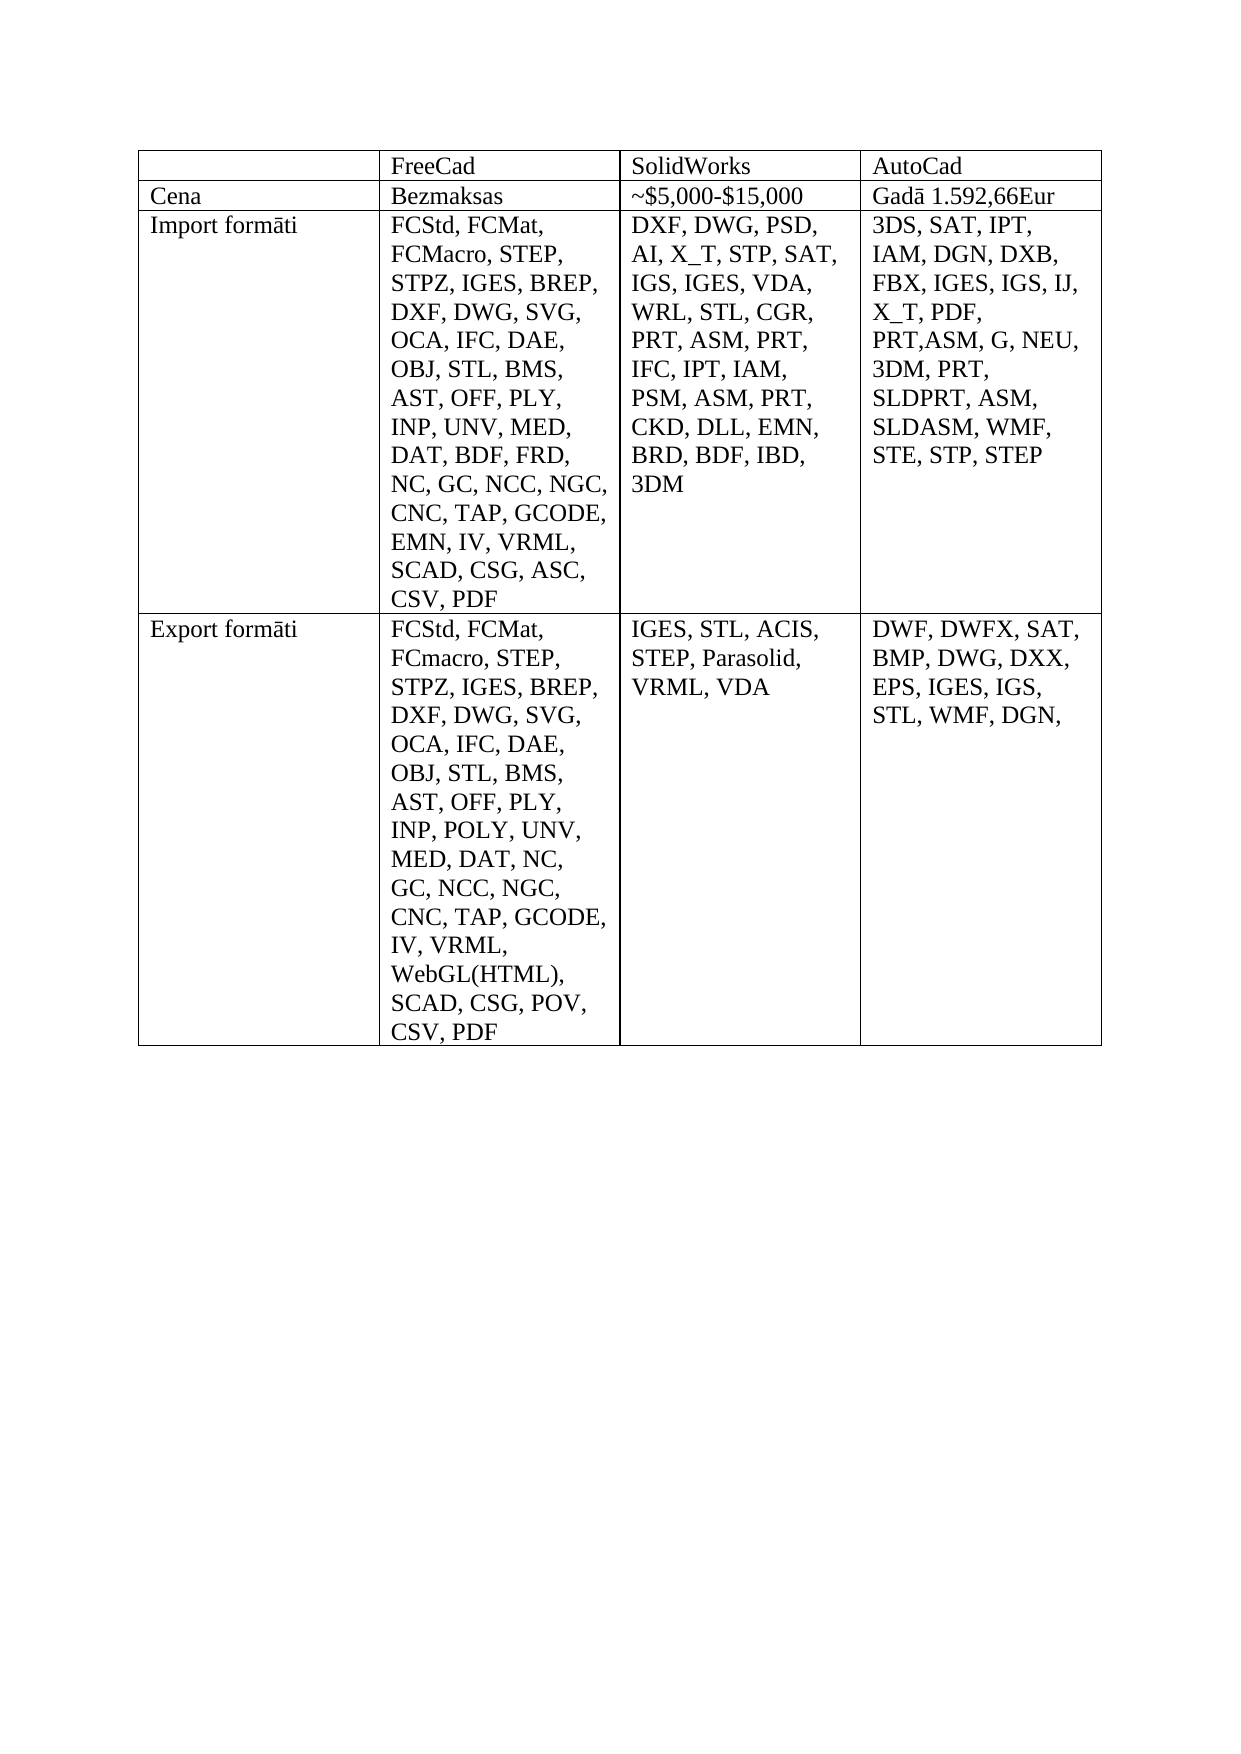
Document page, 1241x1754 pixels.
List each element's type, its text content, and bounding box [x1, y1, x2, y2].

table_cell FCStd, FCMat, FCmacro, STEP, STPZ, IGES, BREP, DXF, DWG, SVG, OCA, IFC, DAE, OBJ, STL, BMS, AST, OFF, PLY, INP, POLY, UNV, MED, DAT, NC, GC, NCC, NGC, CNC, TAP, GCODE, IV, VRML, WebGL(HTML), SCAD, CSG, POV, CSV, PDF [380, 614, 619, 1045]
table_cell Gadā 1.592,66Eur [861, 181, 1101, 209]
table_cell IGES, STL, ACIS, STEP, Parasolid, VRML, VDA [621, 614, 860, 1045]
table_cell Bezmaksas [380, 181, 619, 209]
table_cell Export formāti [139, 614, 379, 1045]
table_header [139, 151, 379, 180]
table_cell Cena [139, 181, 379, 209]
table_header FreeCad [380, 151, 619, 180]
table_cell Import formāti [139, 211, 379, 613]
table_cell DXF, DWG, PSD, AI, X_T, STP, SAT, IGS, IGES, VDA, WRL, STL, CGR, PRT, ASM, PRT, IFC, IPT, IAM, PSM, ASM, PRT, CKD, DLL, EMN, BRD, BDF, IBD, 3DM [621, 211, 860, 613]
table_cell ~$5,000-$15,000 [621, 181, 860, 209]
table_header SolidWorks [621, 151, 860, 180]
table_cell DWF, DWFX, SAT, BMP, DWG, DXX, EPS, IGES, IGS, STL, WMF, DGN, [861, 614, 1101, 1045]
table_header AutoCad [861, 151, 1101, 180]
table_cell 3DS, SAT, IPT, IAM, DGN, DXB, FBX, IGES, IGS, IJ, X_T, PDF, PRT,ASM, G, NEU, 3DM, PRT, SLDPRT, ASM, SLDASM, WMF, STE, STP, STEP [861, 211, 1101, 613]
table_cell FCStd, FCMat, FCMacro, STEP, STPZ, IGES, BREP, DXF, DWG, SVG, OCA, IFC, DAE, OBJ, STL, BMS, AST, OFF, PLY, INP, UNV, MED, DAT, BDF, FRD, NC, GC, NCC, NGC, CNC, TAP, GCODE, EMN, IV, VRML, SCAD, CSG, ASC, CSV, PDF [380, 211, 619, 613]
